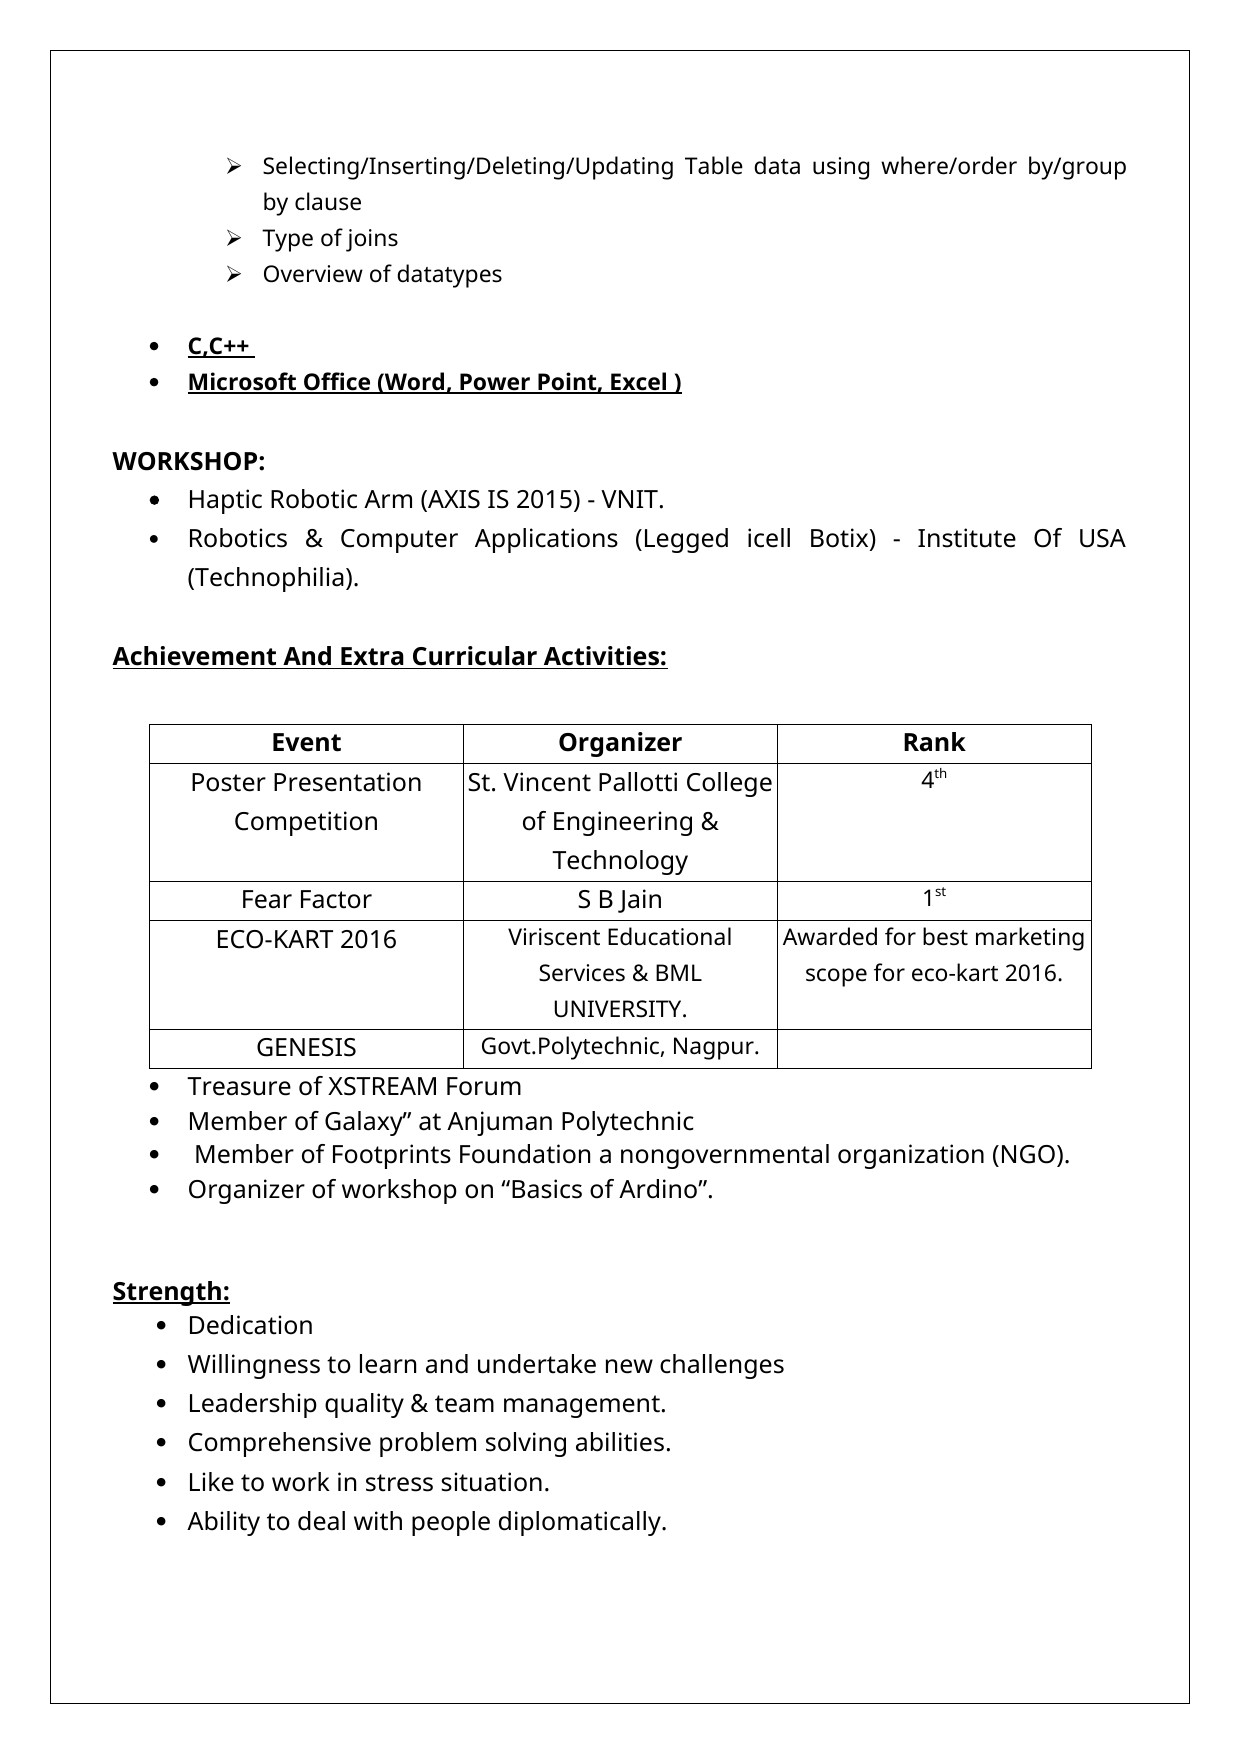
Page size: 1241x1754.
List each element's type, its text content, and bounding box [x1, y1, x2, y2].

table_cell Fear Factor [150, 882, 463, 920]
text WORKSHOP: [112, 444, 1128, 478]
list Overview of datatypes [225, 258, 1128, 289]
list Member of Footprints Foundation a nongovernmental organization (NGO). [150, 1137, 1128, 1171]
text Strength: [112, 1273, 1128, 1307]
list Microsoft Office (Word, Power Point, Excel ) [150, 366, 1128, 397]
table_header Organizer [464, 725, 777, 763]
table_cell ECO-KART 2016 [150, 921, 463, 1029]
table_cell 4th [778, 764, 1091, 881]
list Type of joins [225, 222, 1128, 253]
table_cell Poster Presentation Competition [150, 764, 463, 881]
table_cell [778, 1030, 1091, 1068]
table_header Event [150, 725, 463, 763]
list Treasure of XSTREAM Forum [150, 775, 1128, 1103]
table_cell Govt.Polytechnic, Nagpur. [464, 1030, 777, 1068]
table_header Rank [778, 725, 1091, 763]
list Like to work in stress situation. [142, 1464, 1128, 1498]
table_cell Awarded for best marketing scope for eco-kart 2016. [778, 921, 1091, 1029]
list Member of Galaxy” at Anjuman Polytechnic [150, 1103, 1128, 1137]
table_cell Viriscent Educational Services & BML UNIVERSITY. [464, 921, 777, 1029]
list C,C++ [150, 330, 1128, 361]
table_cell 1st [778, 882, 1091, 920]
list Dedication [142, 1307, 1128, 1342]
list Willingness to learn and undertake new challenges [142, 1347, 1128, 1381]
list Organizer of workshop on “Basics of Ardino”. [150, 1171, 1128, 1205]
table_cell GENESIS [150, 1030, 463, 1068]
list Leadership quality & team management. [142, 1386, 1128, 1420]
list Ability to deal with people diplomatically. [142, 1503, 1128, 1537]
list Selecting/Inserting/Deleting/Updating Table data using where/order by/group by clause [225, 150, 1128, 217]
text Achievement And Extra Curricular Activities: [112, 639, 1128, 673]
table_cell S B Jain [464, 882, 777, 920]
list Haptic Robotic Arm (AXIS IS 2015) - VNIT. [150, 482, 1128, 516]
list Comprehensive problem solving abilities. [142, 1425, 1128, 1459]
list Robotics & Computer Applications (Legged icell Botix) - Institute Of USA (Technophilia). [150, 520, 1128, 594]
table_cell St. Vincent Pallotti College of Engineering & Technology [464, 764, 777, 881]
